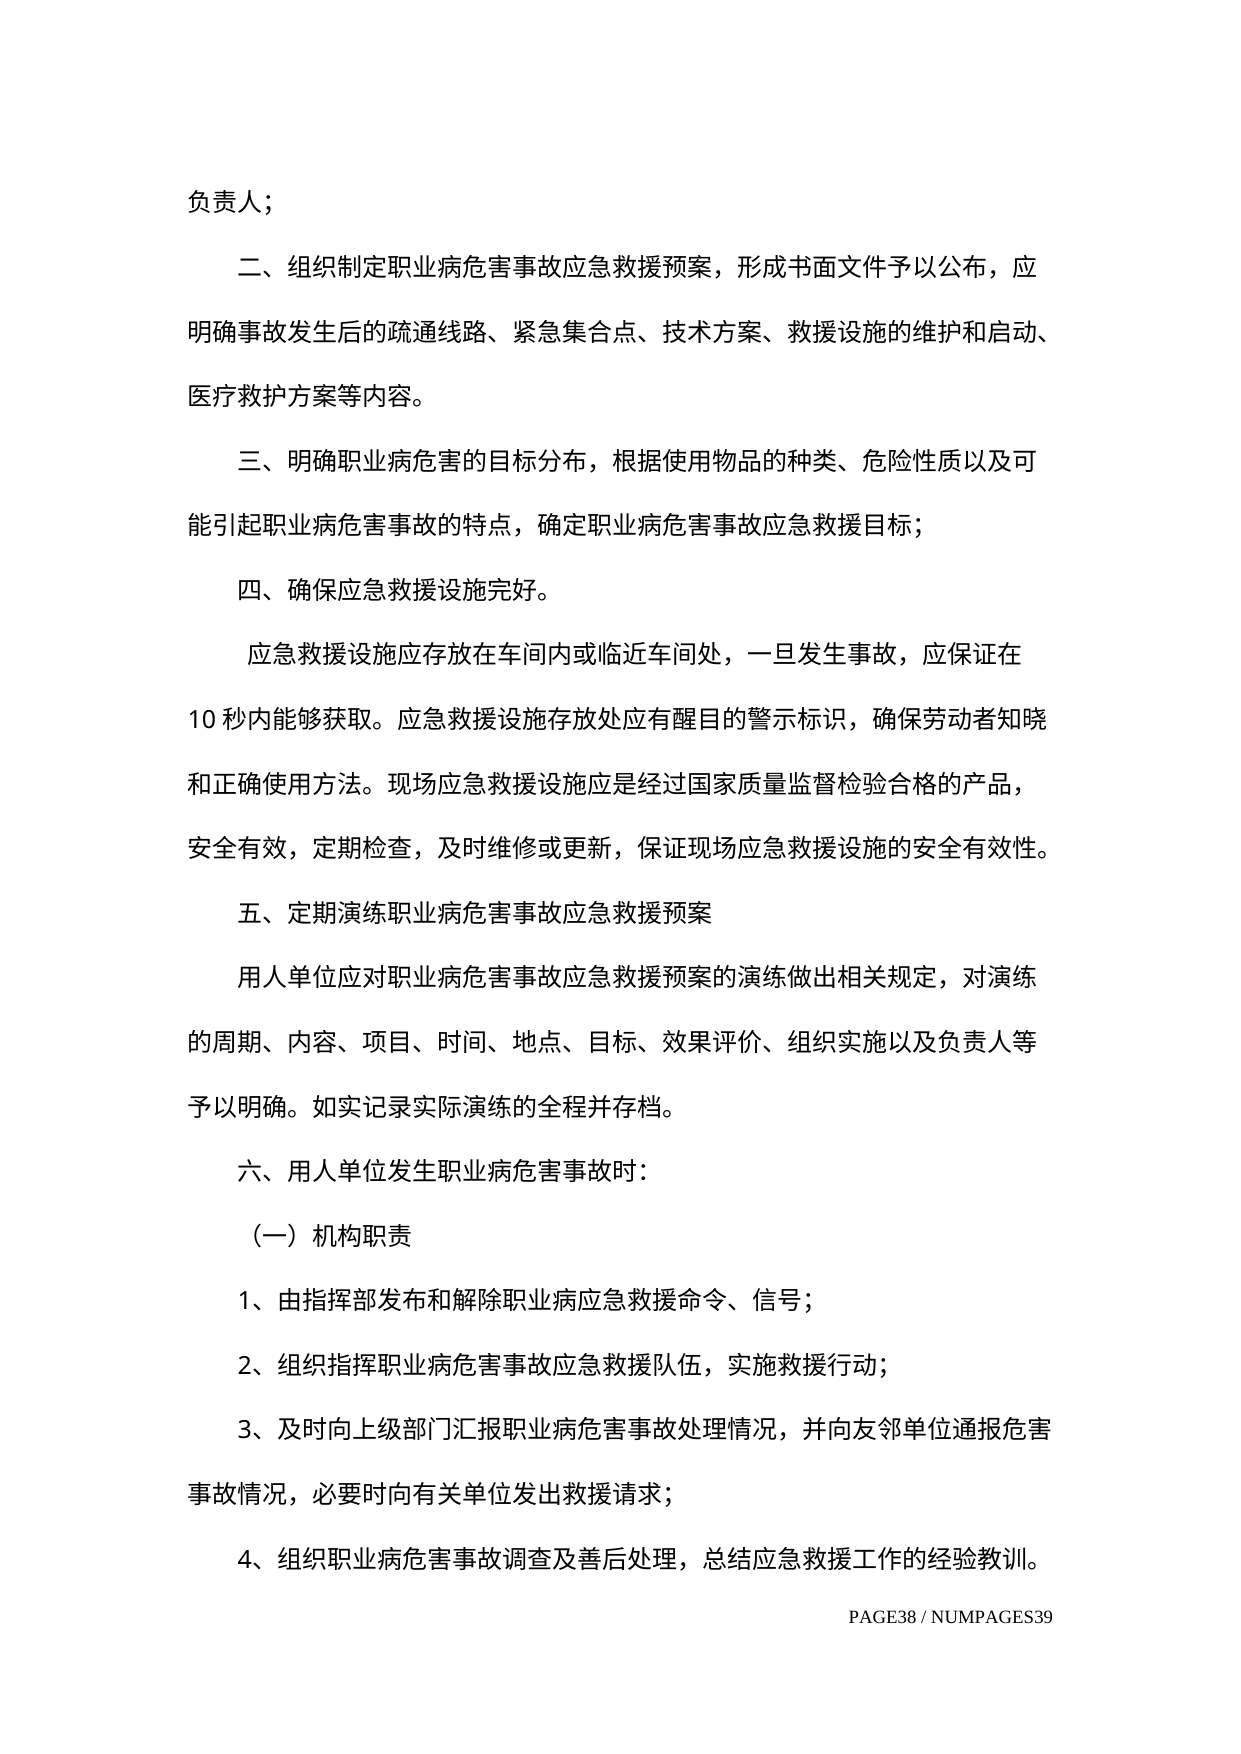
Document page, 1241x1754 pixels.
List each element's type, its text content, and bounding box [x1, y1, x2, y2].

text 三、明确职业病危害的目标分布，根据使用物品的种类、危险性质以及可能引起职业病危害事故的特点，确定职业病危害事故应急救援目标； [187, 418, 1053, 548]
text 六、用人单位发生职业病危害事故时： [187, 1129, 1053, 1193]
text （一）机构职责 [187, 1193, 1053, 1258]
text 四、确保应急救援设施完好。 [187, 548, 1053, 612]
text 3、及时向上级部门汇报职业病危害事故处理情况，并向友邻单位通报危害事故情况，必要时向有关单位发出救援请求； [187, 1387, 1053, 1516]
text 1、由指挥部发布和解除职业病应急救援命令、信号； [187, 1258, 1053, 1323]
text 4、组织职业病危害事故调查及善后处理，总结应急救援工作的经验教训。 [187, 1516, 1053, 1581]
text 2、组织指挥职业病危害事故应急救援队伍，实施救援行动； [187, 1323, 1053, 1387]
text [187, 160, 1053, 225]
text 用人单位应对职业病危害事故应急救援预案的演练做出相关规定，对演练的周期、内容、项目、时间、地点、目标、效果评价、组织实施以及负责人等予以明确。如实记录实际演练的全程并存档。 [187, 935, 1053, 1129]
text 二、组织制定职业病危害事故应急救援预案，形成书面文件予以公布，应明确事故发生后的疏通线路、紧急集合点、技术方案、救援设施的维护和启动、医疗救护方案等内容。 [187, 225, 1053, 418]
text 五、定期演练职业病危害事故应急救援预案 [187, 871, 1053, 935]
text 应急救援设施应存放在车间内或临近车间处，一旦发生事故，应保证在 10 秒内能够获取。应急救援设施存放处应有醒目的警示标识，确保劳动者知晓和正确使用方法。现场应急救援设施应是经过国家质量监督检验合格的产品，安全有效，定期检查，及时维修或更新，保证现场应急救援设施的安全有效性。 [187, 612, 1053, 871]
